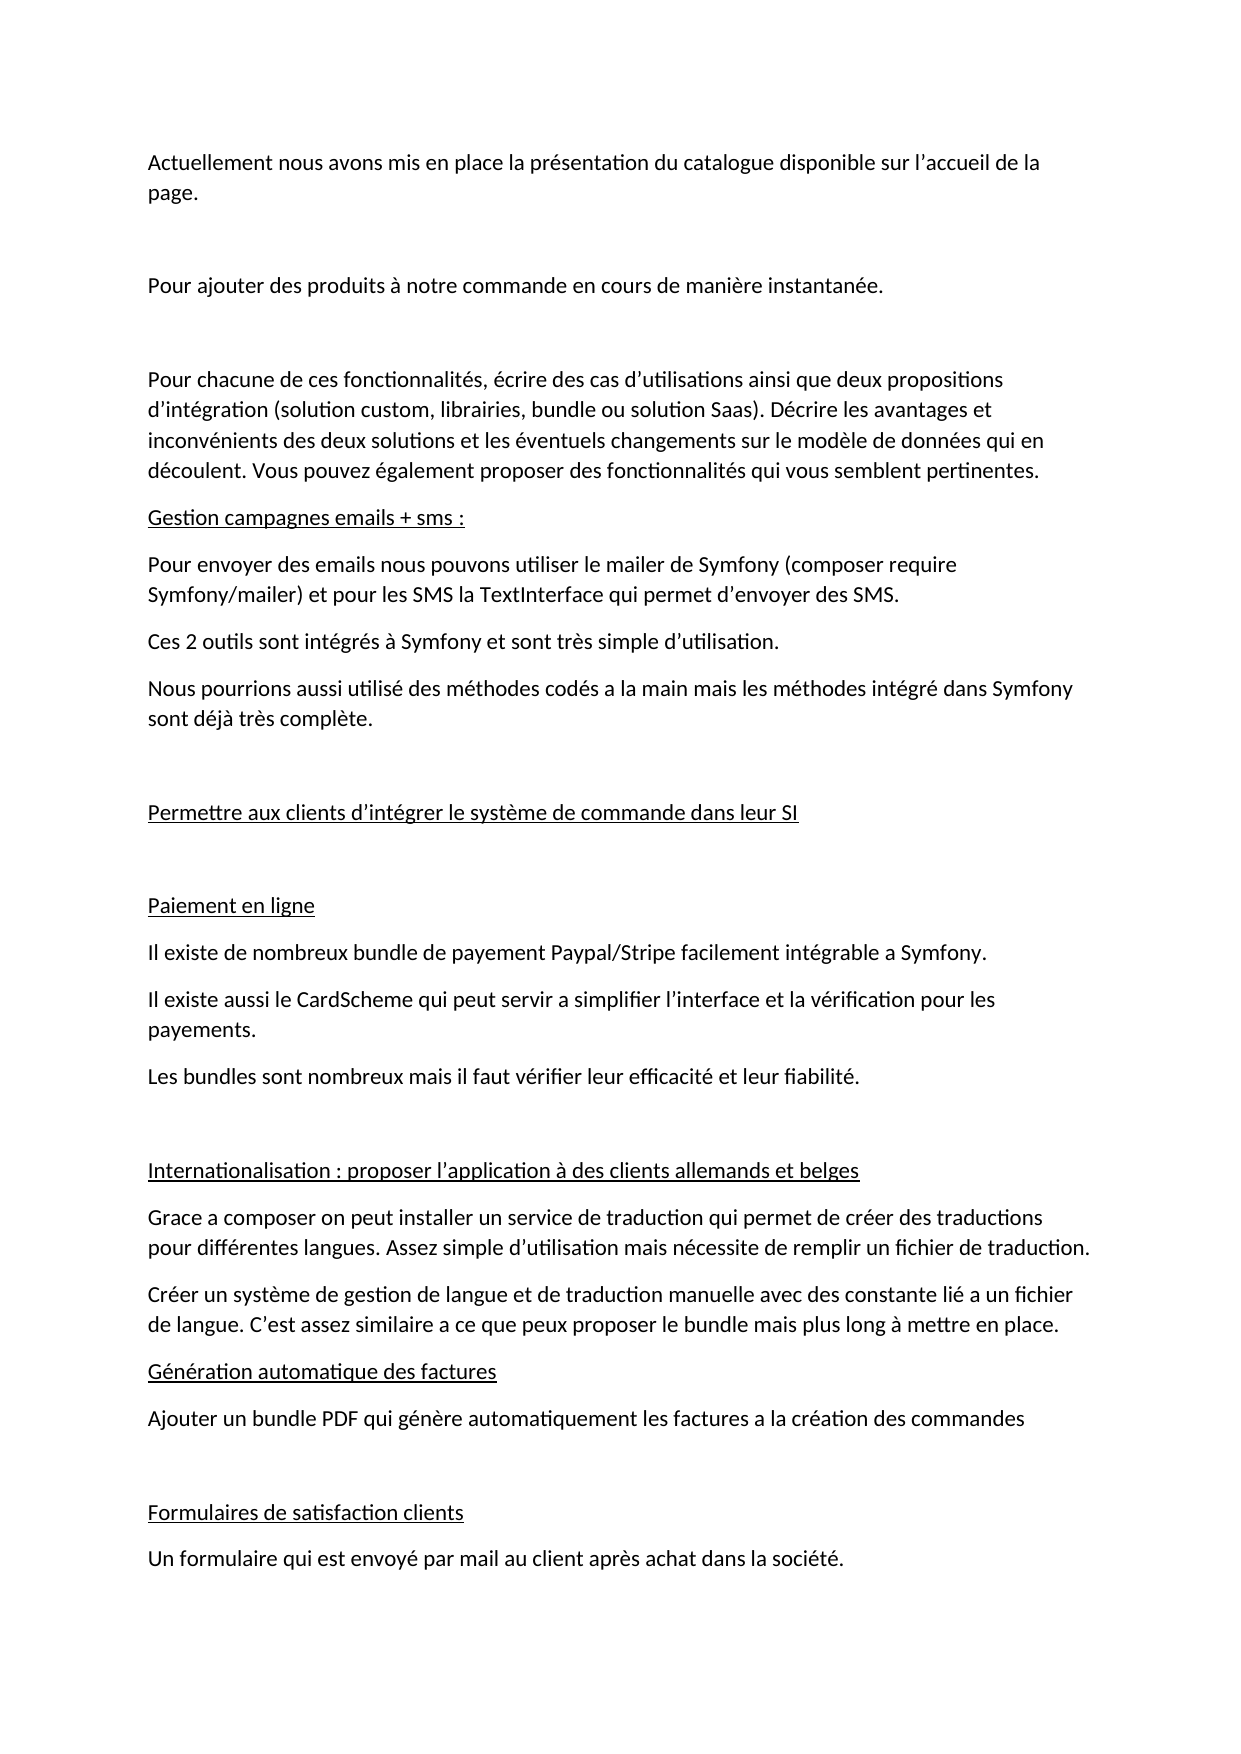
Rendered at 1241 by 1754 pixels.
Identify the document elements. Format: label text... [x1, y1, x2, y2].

text Gestion campagnes emails + sms : [148, 503, 1093, 531]
text Ajouter un bundle PDF qui génère automatiquement les factures a la création des commandes [148, 1404, 1093, 1432]
text Grace a composer on peut installer un service de traduction qui permet de créer des traductions pour différentes langues. Assez simple d’utilisation mais nécessite de remplir un fichier de traduction. [148, 1203, 1093, 1261]
text Il existe aussi le CardScheme qui peut servir a simplifier l’interface et la vérification pour les payements. [148, 985, 1093, 1043]
text Pour ajouter des produits à notre commande en cours de manière instantanée. [148, 272, 1093, 299]
text Internationalisation : proposer l’application à des clients allemands et belges [148, 1156, 1093, 1184]
text Les bundles sont nombreux mais il faut vérifier leur efficacité et leur fiabilité. [148, 1062, 1093, 1090]
text Créer un système de gestion de langue et de traduction manuelle avec des constante lié a un fichier de langue. C’est assez similaire a ce que peux proposer le bundle mais plus long à mettre en place. [148, 1280, 1093, 1338]
text Permettre aux clients d’intégrer le système de commande dans leur SI [148, 798, 1093, 826]
text Ces 2 outils sont intégrés à Symfony et sont très simple d’utilisation. [148, 627, 1093, 655]
text Il existe de nombreux bundle de payement Paypal/Stripe facilement intégrable a Symfony. [148, 938, 1093, 966]
text Pour envoyer des emails nous pouvons utiliser le mailer de Symfony (composer require Symfony/mailer) et pour les SMS la TextInterface qui permet d’envoyer des SMS. [148, 550, 1093, 608]
text Actuellement nous avons mis en place la présentation du catalogue disponible sur l’accueil de la page. [148, 148, 1093, 206]
text Pour chacune de ces fonctionnalités, écrire des cas d’utilisations ainsi que deux propositions d’intégration (solution custom, librairies, bundle ou solution Saas). Décrire les avantages et inconvénients des deux solutions et les éventuels changements sur le modèle de données qui en découlent. Vous pouvez également proposer des fonctionnalités qui vous semblent pertinentes. [148, 365, 1093, 484]
text Un formulaire qui est envoyé par mail au client après achat dans la société. [148, 1544, 1093, 1572]
text Paiement en ligne [148, 891, 1093, 919]
text Formulaires de satisfaction clients [148, 1498, 1093, 1526]
text Génération automatique des factures [148, 1357, 1093, 1385]
text Nous pourrions aussi utilisé des méthodes codés a la main mais les méthodes intégré dans Symfony sont déjà très complète. [148, 674, 1093, 732]
